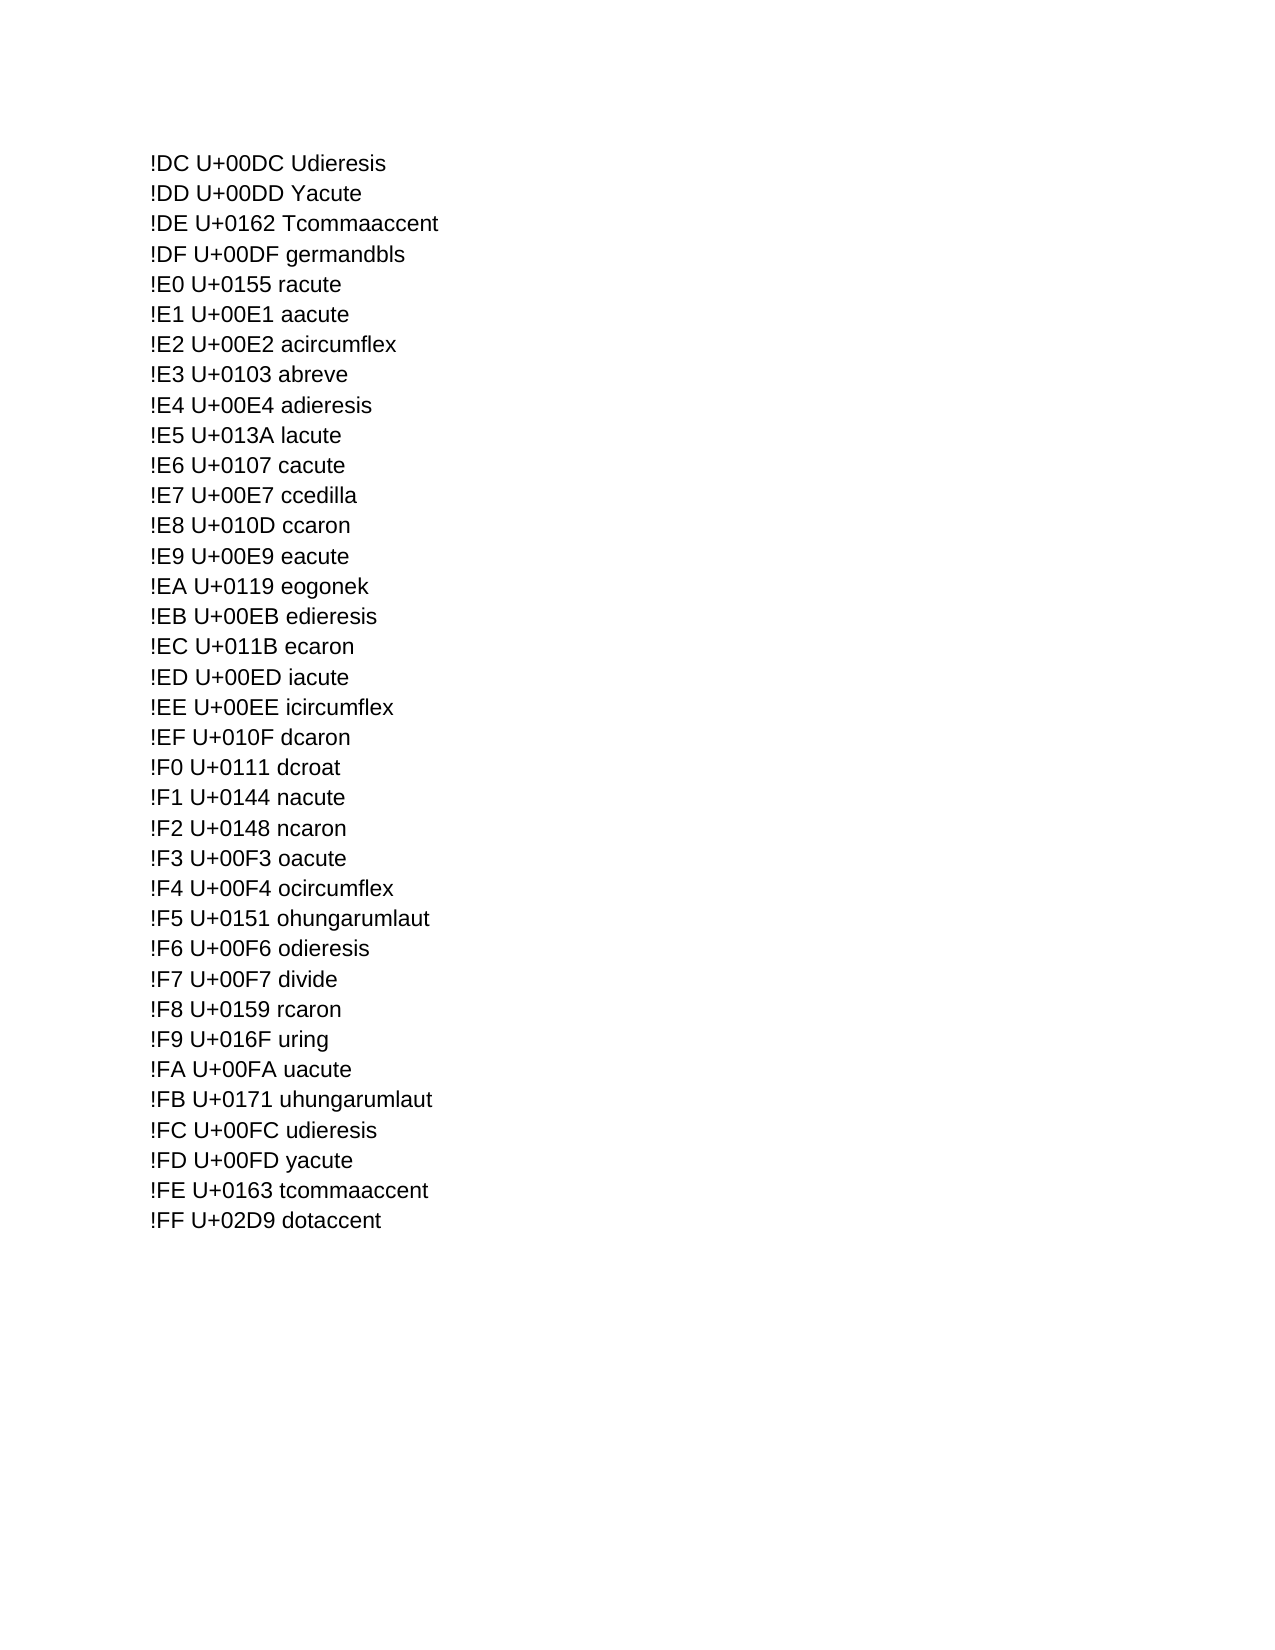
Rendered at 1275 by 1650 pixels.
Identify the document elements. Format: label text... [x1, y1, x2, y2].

text !F9 U+016F uring [150, 1026, 1125, 1052]
text !EC U+011B ecaron [150, 633, 1125, 660]
text !F4 U+00F4 ocircumflex [150, 875, 1125, 901]
text !E0 U+0155 racute [150, 271, 1125, 297]
text !F8 U+0159 rcaron [150, 996, 1125, 1022]
text !ED U+00ED iacute [150, 663, 1125, 690]
text !F7 U+00F7 divide [150, 966, 1125, 992]
text !E2 U+00E2 acircumflex [150, 331, 1125, 358]
text !E6 U+0107 cacute [150, 452, 1125, 478]
text !F2 U+0148 ncaron [150, 814, 1125, 841]
text !DC U+00DC Udieresis [150, 150, 1125, 176]
text !E5 U+013A lacute [150, 422, 1125, 448]
text !FB U+0171 uhungarumlaut [150, 1086, 1125, 1113]
text !F5 U+0151 ohungarumlaut [150, 905, 1125, 932]
text !E9 U+00E9 eacute [150, 543, 1125, 569]
text !FE U+0163 tcommaaccent [150, 1177, 1125, 1203]
text !EF U+010F dcaron [150, 724, 1125, 750]
text !E4 U+00E4 adieresis [150, 392, 1125, 418]
text !DF U+00DF germandbls [150, 241, 1125, 267]
text !EA U+0119 eogonek [150, 573, 1125, 599]
text !E3 U+0103 abreve [150, 361, 1125, 388]
text !E8 U+010D ccaron [150, 512, 1125, 539]
text !F0 U+0111 dcroat [150, 754, 1125, 781]
text !FF U+02D9 dotaccent [150, 1207, 1125, 1234]
text !EB U+00EB edieresis [150, 603, 1125, 629]
text !EE U+00EE icircumflex [150, 694, 1125, 720]
text !FD U+00FD yacute [150, 1147, 1125, 1173]
text !F3 U+00F3 oacute [150, 845, 1125, 871]
text !F1 U+0144 nacute [150, 784, 1125, 811]
text !FA U+00FA uacute [150, 1056, 1125, 1083]
text !E1 U+00E1 aacute [150, 301, 1125, 327]
text !E7 U+00E7 ccedilla [150, 482, 1125, 509]
text !DD U+00DD Yacute [150, 180, 1125, 207]
text !F6 U+00F6 odieresis [150, 935, 1125, 962]
text !DE U+0162 Tcommaaccent [150, 210, 1125, 237]
text !FC U+00FC udieresis [150, 1117, 1125, 1143]
